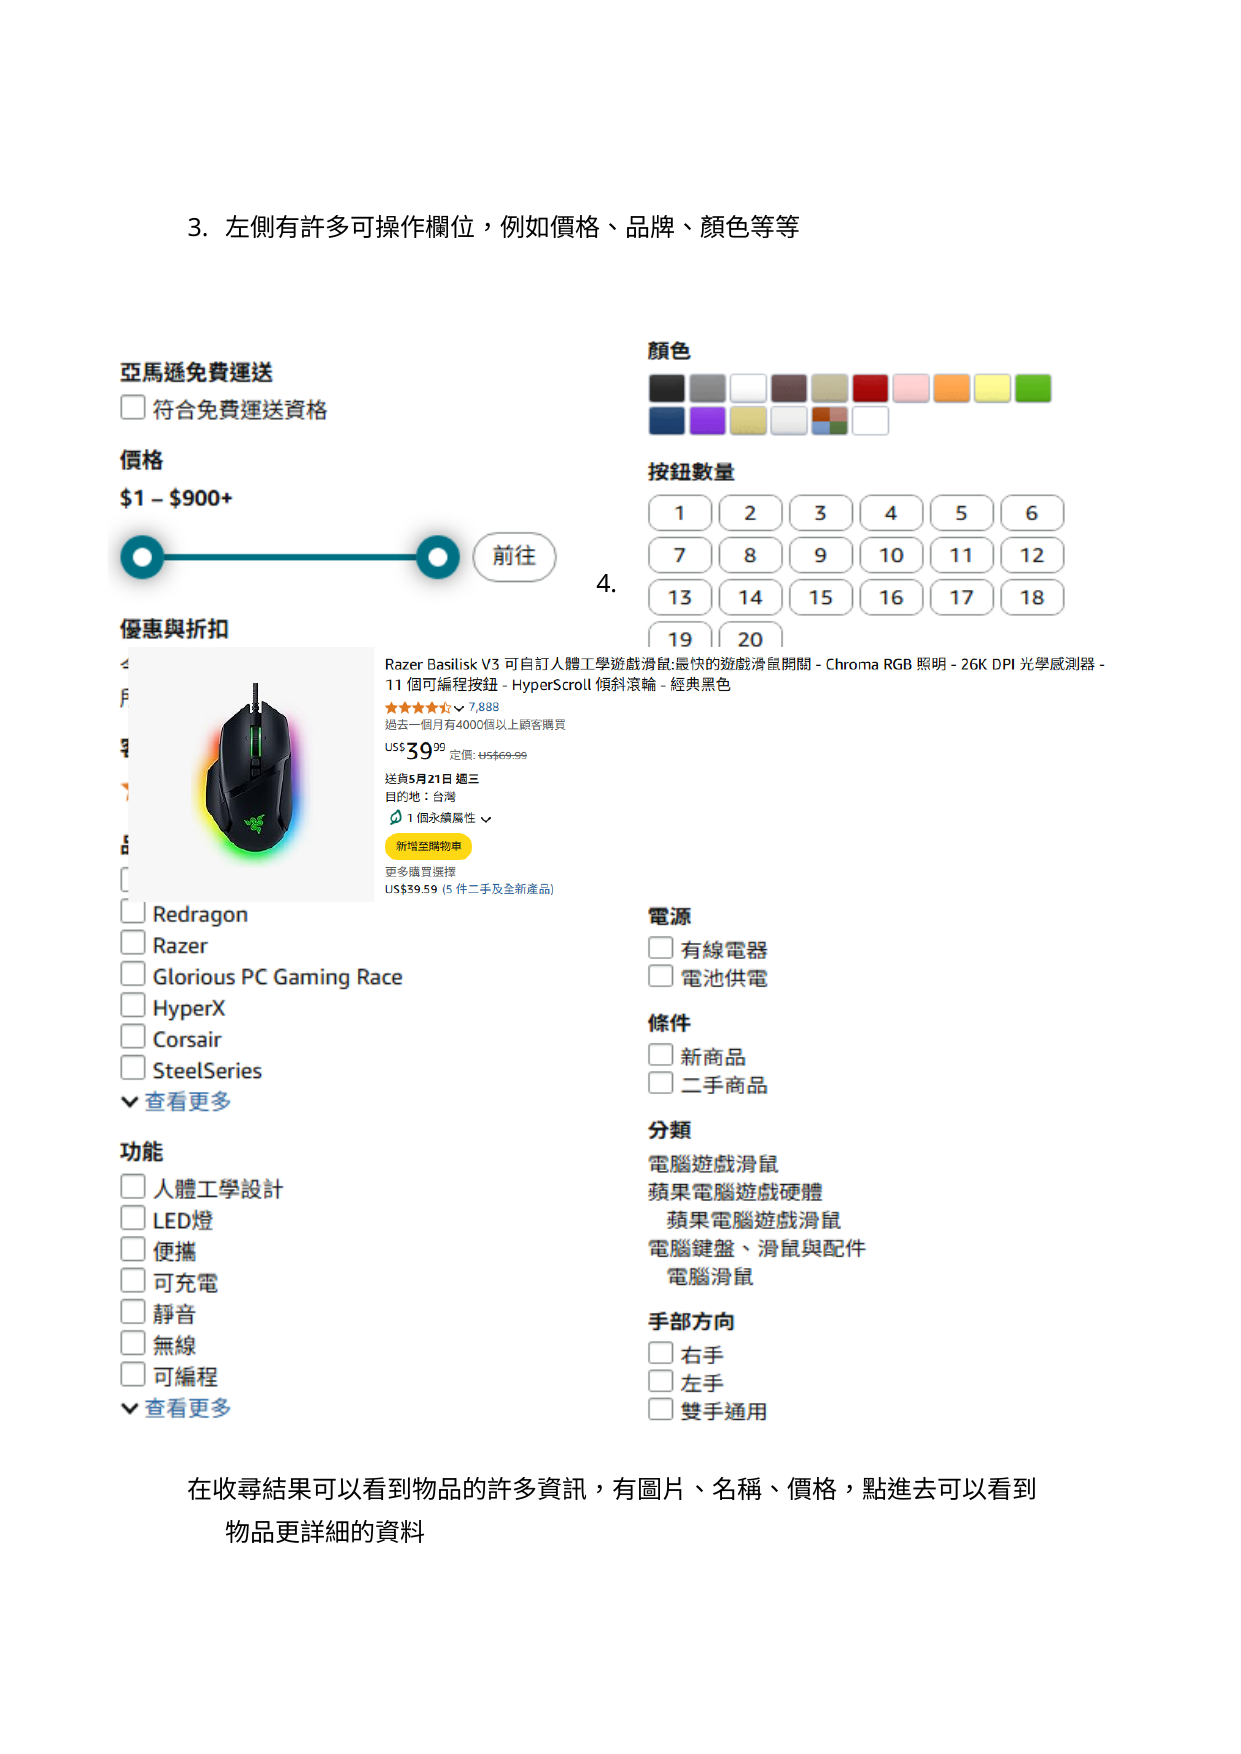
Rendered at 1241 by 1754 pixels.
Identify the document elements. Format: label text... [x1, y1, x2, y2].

list 在收尋結果可以看到物品的許多資訊，有圖片、名稱、價格，點進去可以看到物品更詳細的資料 [576, 563, 636, 647]
list 左側有許多可操作欄位，例如價格、品牌、顏色等等 [187, 207, 1053, 244]
list 在收尋結果可以看到物品的許多資訊，有圖片、名稱、價格，點進去可以看到物品更詳細的資料 [187, 901, 1053, 1549]
picture [102, 333, 1108, 1431]
